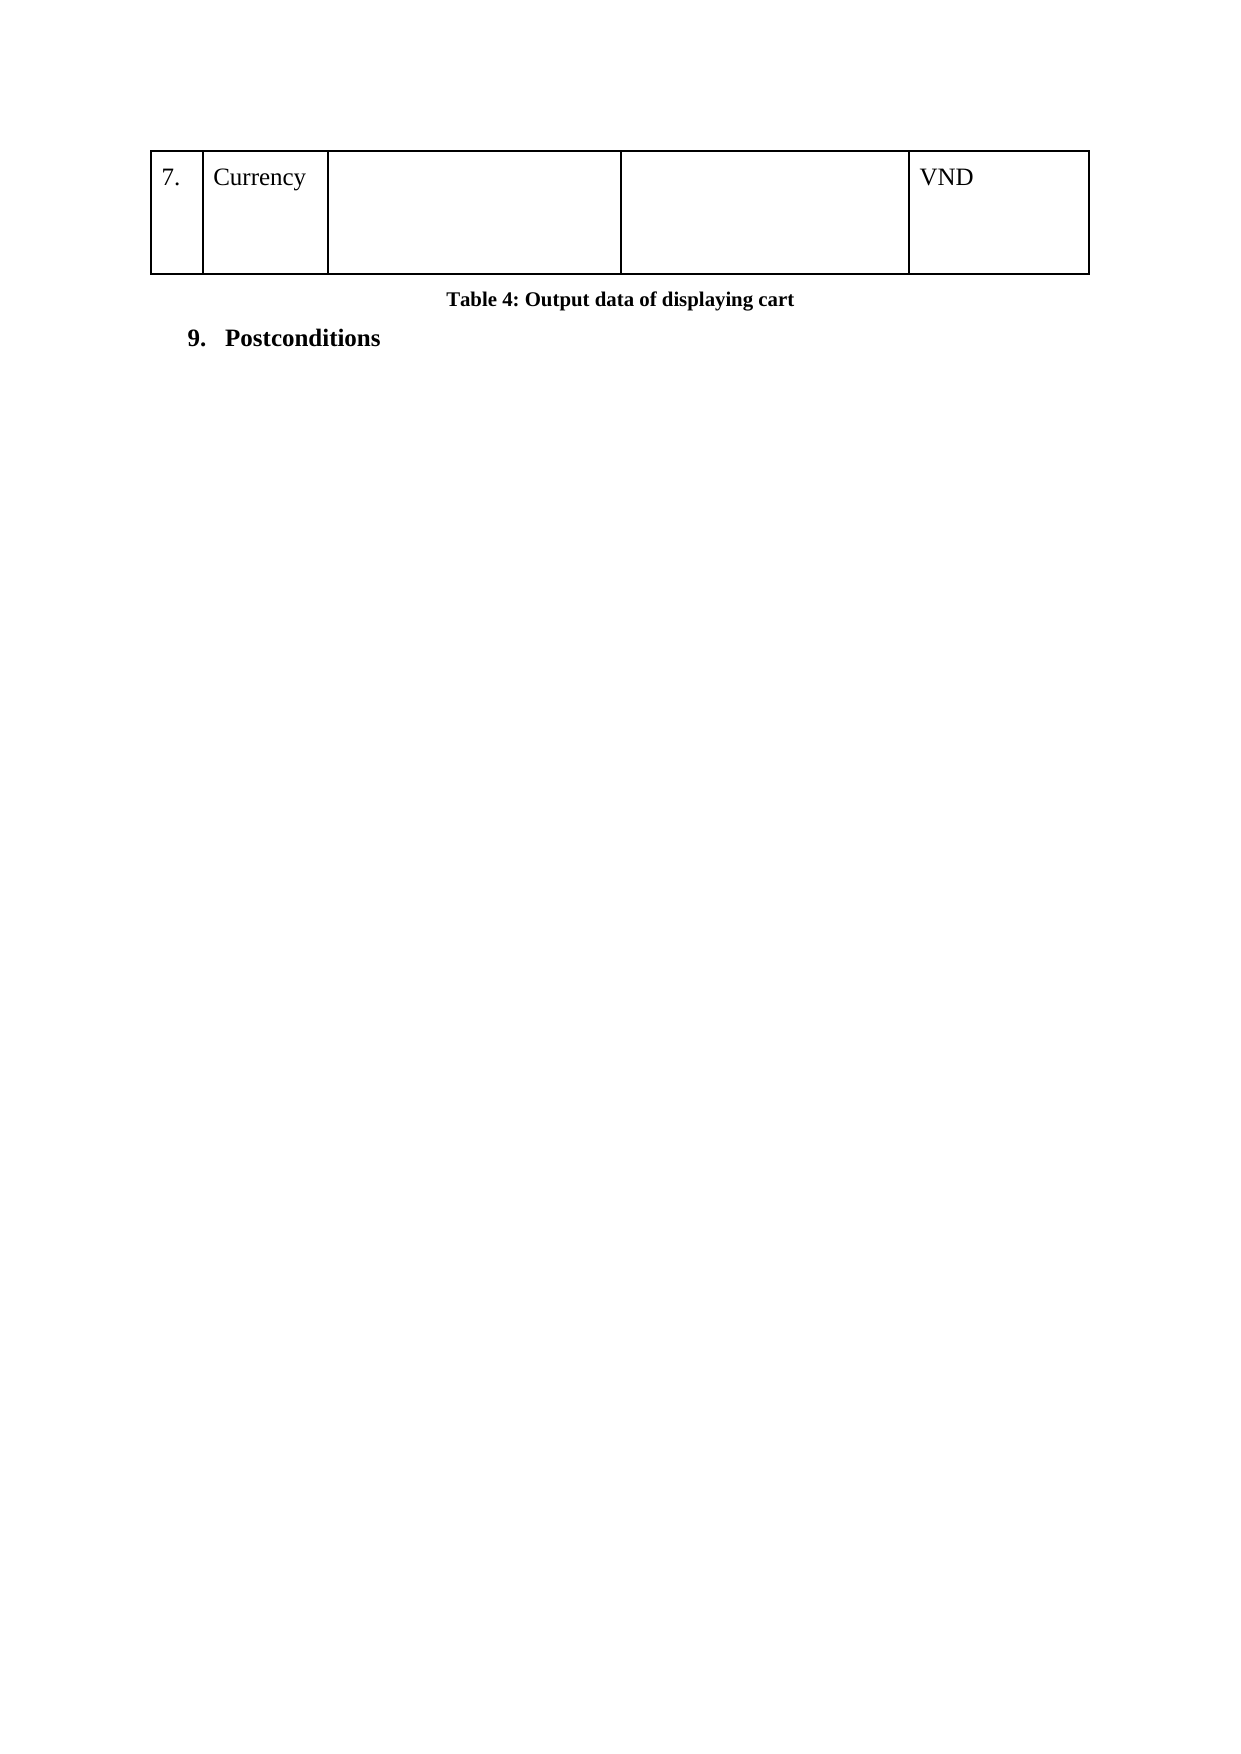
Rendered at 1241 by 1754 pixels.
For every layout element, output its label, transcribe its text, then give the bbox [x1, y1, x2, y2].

text Table 4: Output data of displaying cart [150, 287, 1090, 311]
table_cell Currency [204, 152, 327, 272]
table_cell [622, 152, 908, 272]
table_cell VND [910, 152, 1088, 272]
table_cell 7. [152, 152, 202, 272]
table_cell [329, 152, 620, 272]
list Postconditions [187, 323, 1090, 352]
